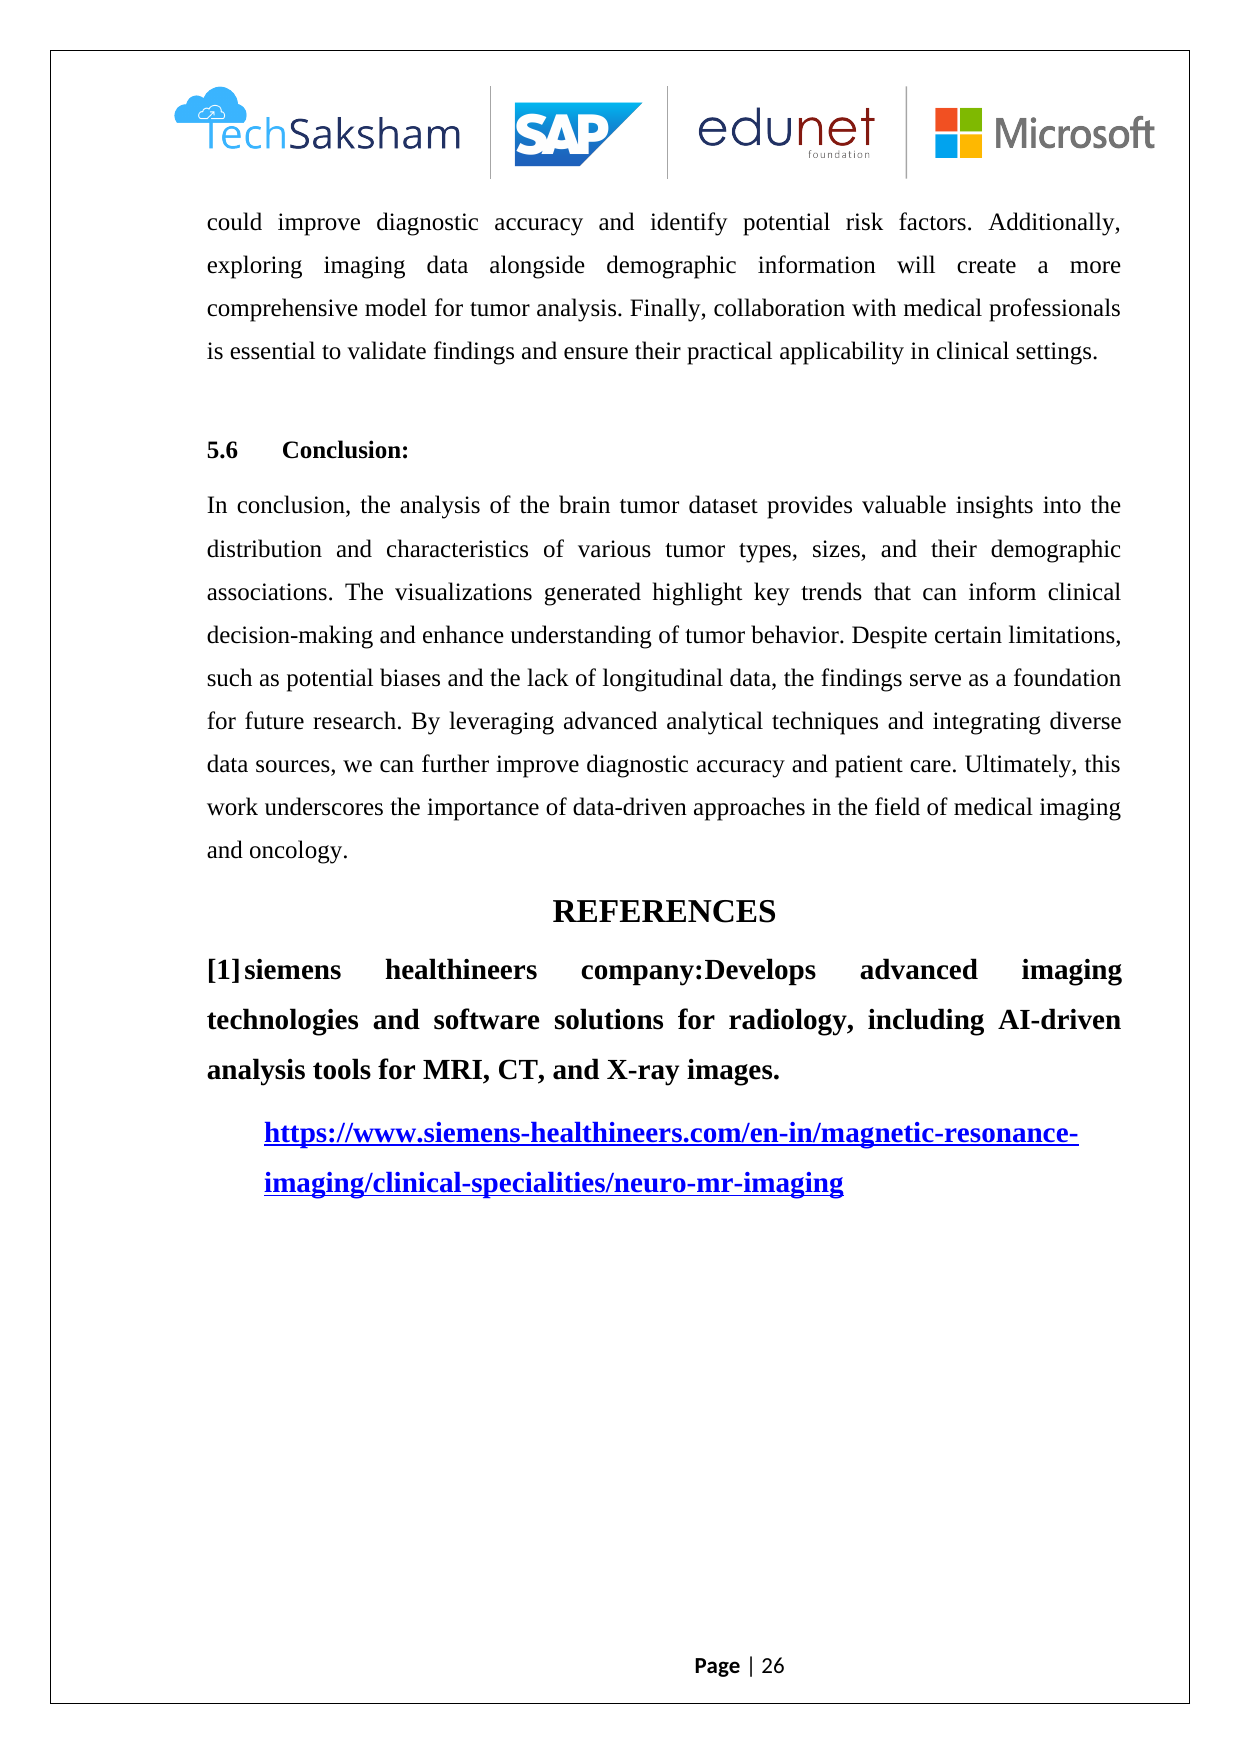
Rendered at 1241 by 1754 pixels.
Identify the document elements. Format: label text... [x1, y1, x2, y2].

picture [514, 98, 644, 167]
picture [691, 100, 883, 165]
picture [168, 79, 467, 155]
text In conclusion, the analysis of the brain tumor dataset provides valuable insights into the distribution and characteristics of various tumor types, sizes, and their demographic associations. The visualizations generated highlight key trends that can inform clinical decision-making and enhance understanding of tumor behavior. Despite certain limitations, such as potential biases and the lack of longitudinal data, the findings serve as a foundation for future research. By leveraging advanced analytical techniques and integrating diverse data sources, we can further improve diagnostic accuracy and patient care. Ultimately, this work underscores the importance of data-driven approaches in the field of medical imaging and oncology. [207, 491, 1122, 864]
text https://www.siemens-healthineers.com/en-in/magnetic-resonance-imaging/clinical-specialities/neuro-mr-imaging [264, 1115, 1122, 1199]
text REFERENCES [207, 891, 1122, 929]
list Conclusion: [207, 435, 1122, 464]
picture [930, 102, 1161, 163]
text siemens healthineers company:Develops advanced imaging technologies and software solutions for radiology, including AI-driven analysis tools for MRI, CT, and X-ray images. [207, 952, 1122, 1086]
